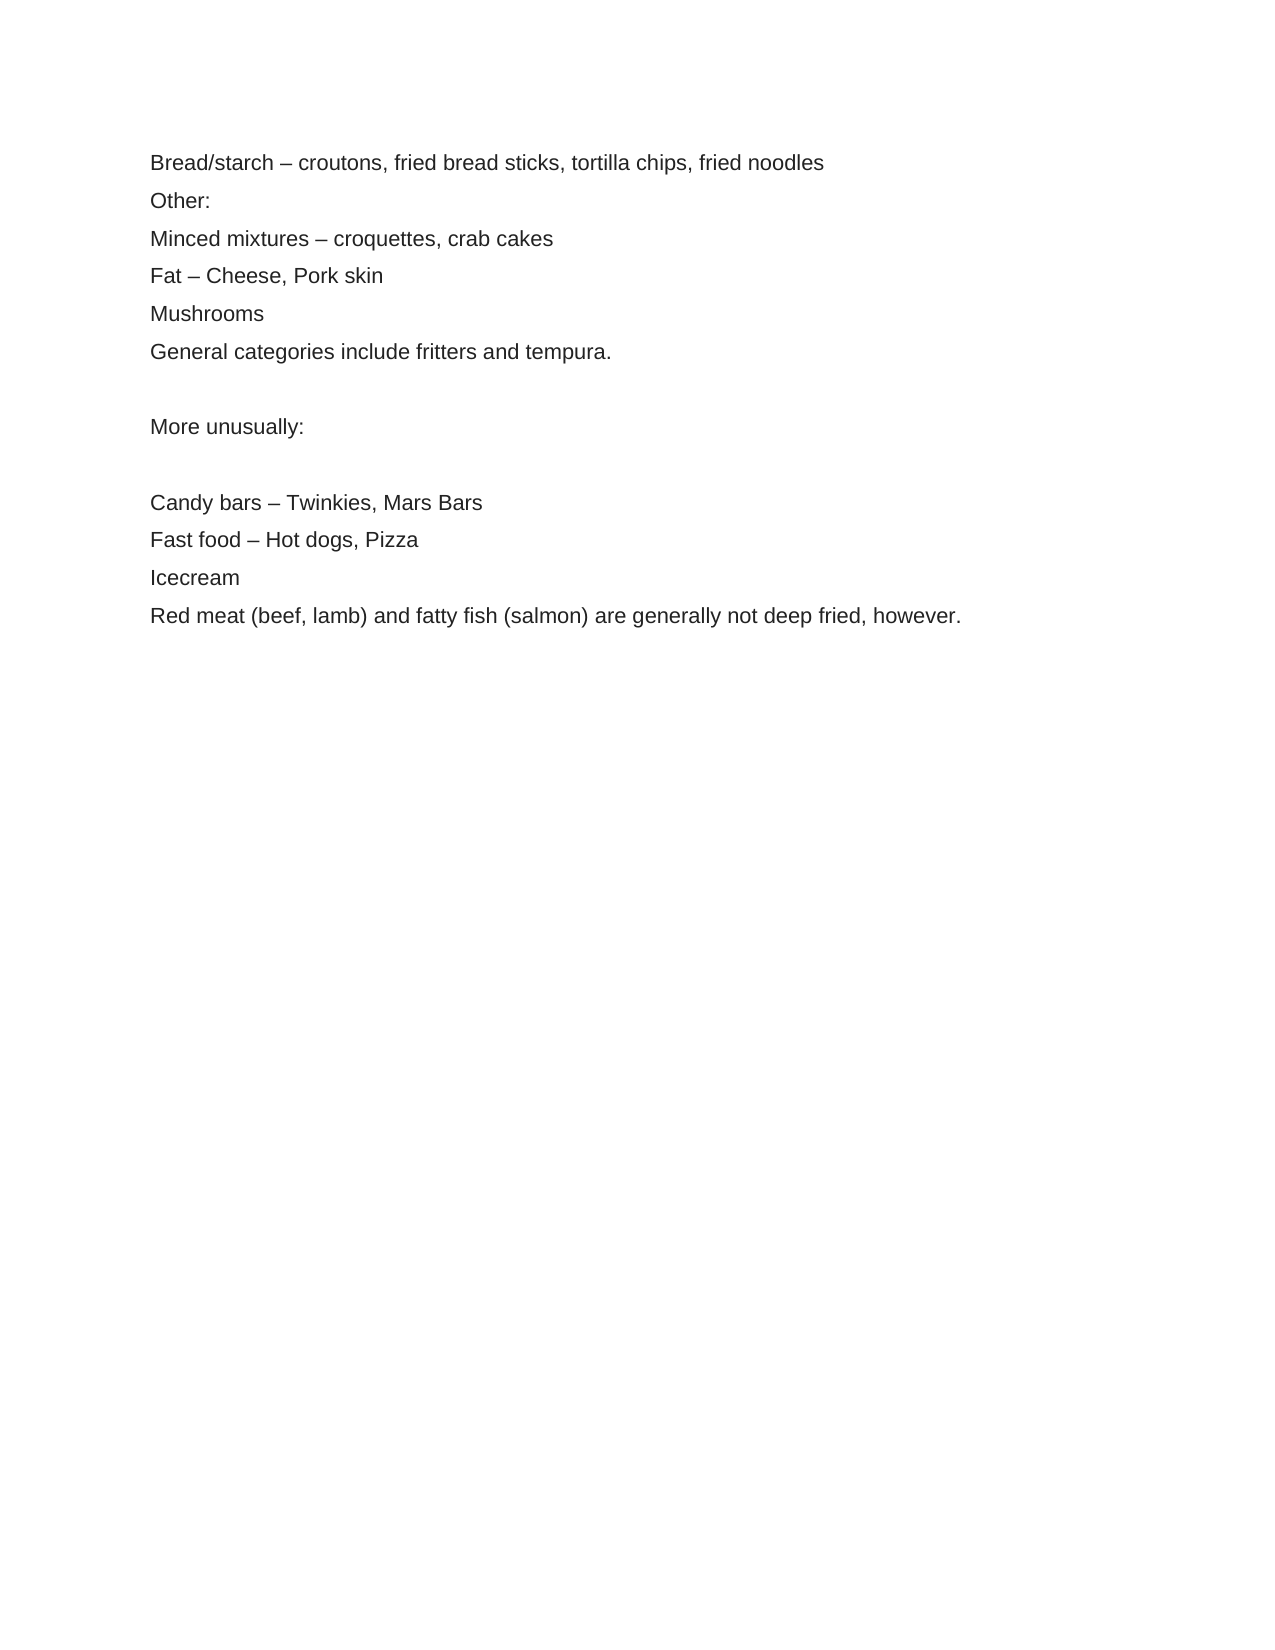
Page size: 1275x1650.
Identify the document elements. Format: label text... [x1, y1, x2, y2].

text Other: [150, 188, 1125, 213]
text More unusually: [150, 414, 1125, 439]
text Minced mixtures – croquettes, crab cakes [150, 225, 1125, 251]
text Bread/starch – croutons, fried bread sticks, tortilla chips, fried noodles [150, 150, 1125, 175]
text Candy bars – Twinkies, Mars Bars [150, 489, 1125, 514]
text General categories include fritters and tempura. [150, 338, 1125, 364]
text Fat – Cheese, Pork skin [150, 263, 1125, 288]
text Mushrooms [150, 301, 1125, 326]
text Icecream [150, 565, 1125, 590]
text Fast food – Hot dogs, Pizza [150, 527, 1125, 552]
text Red meat (beef, lamb) and fatty fish (salmon) are generally not deep fried, however. [150, 602, 1125, 628]
